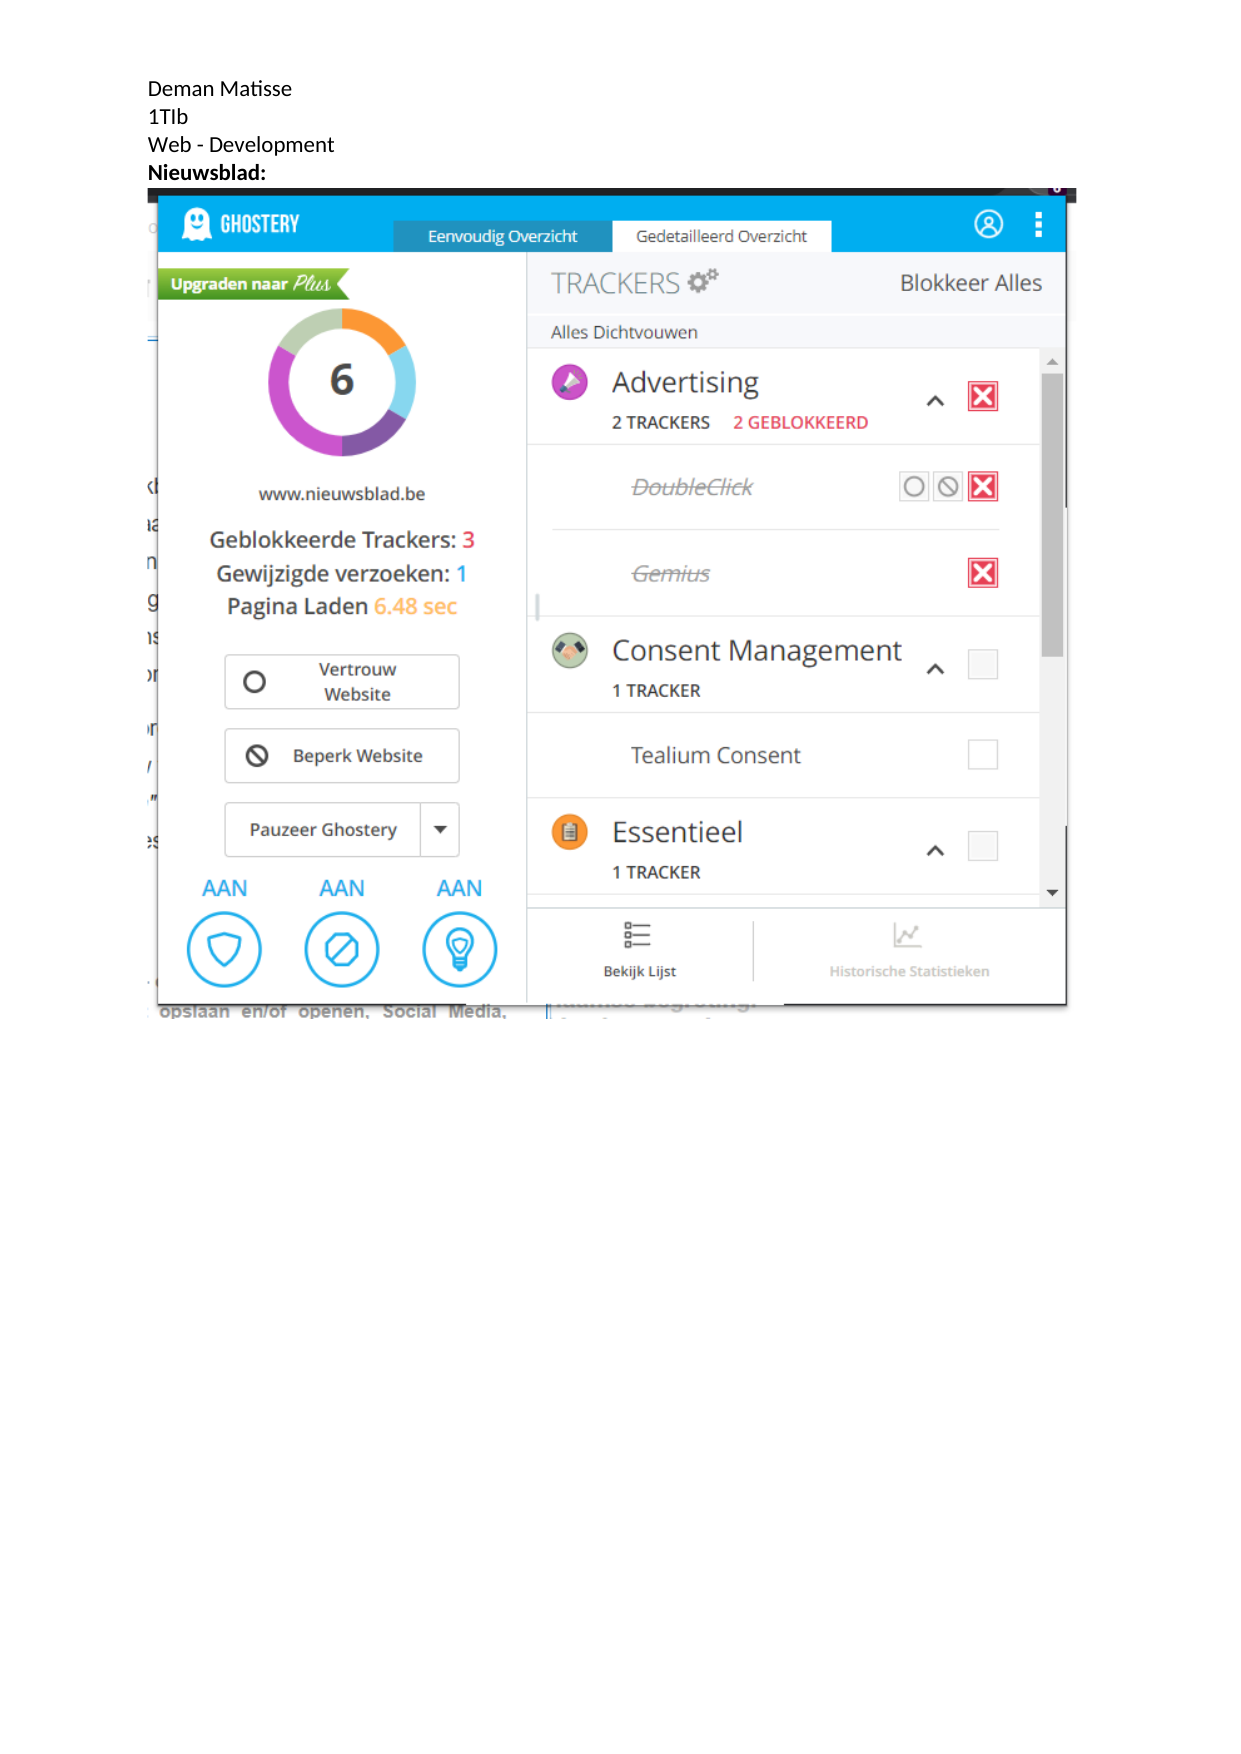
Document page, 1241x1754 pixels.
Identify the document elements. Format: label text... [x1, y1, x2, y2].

picture [147, 188, 1077, 1019]
